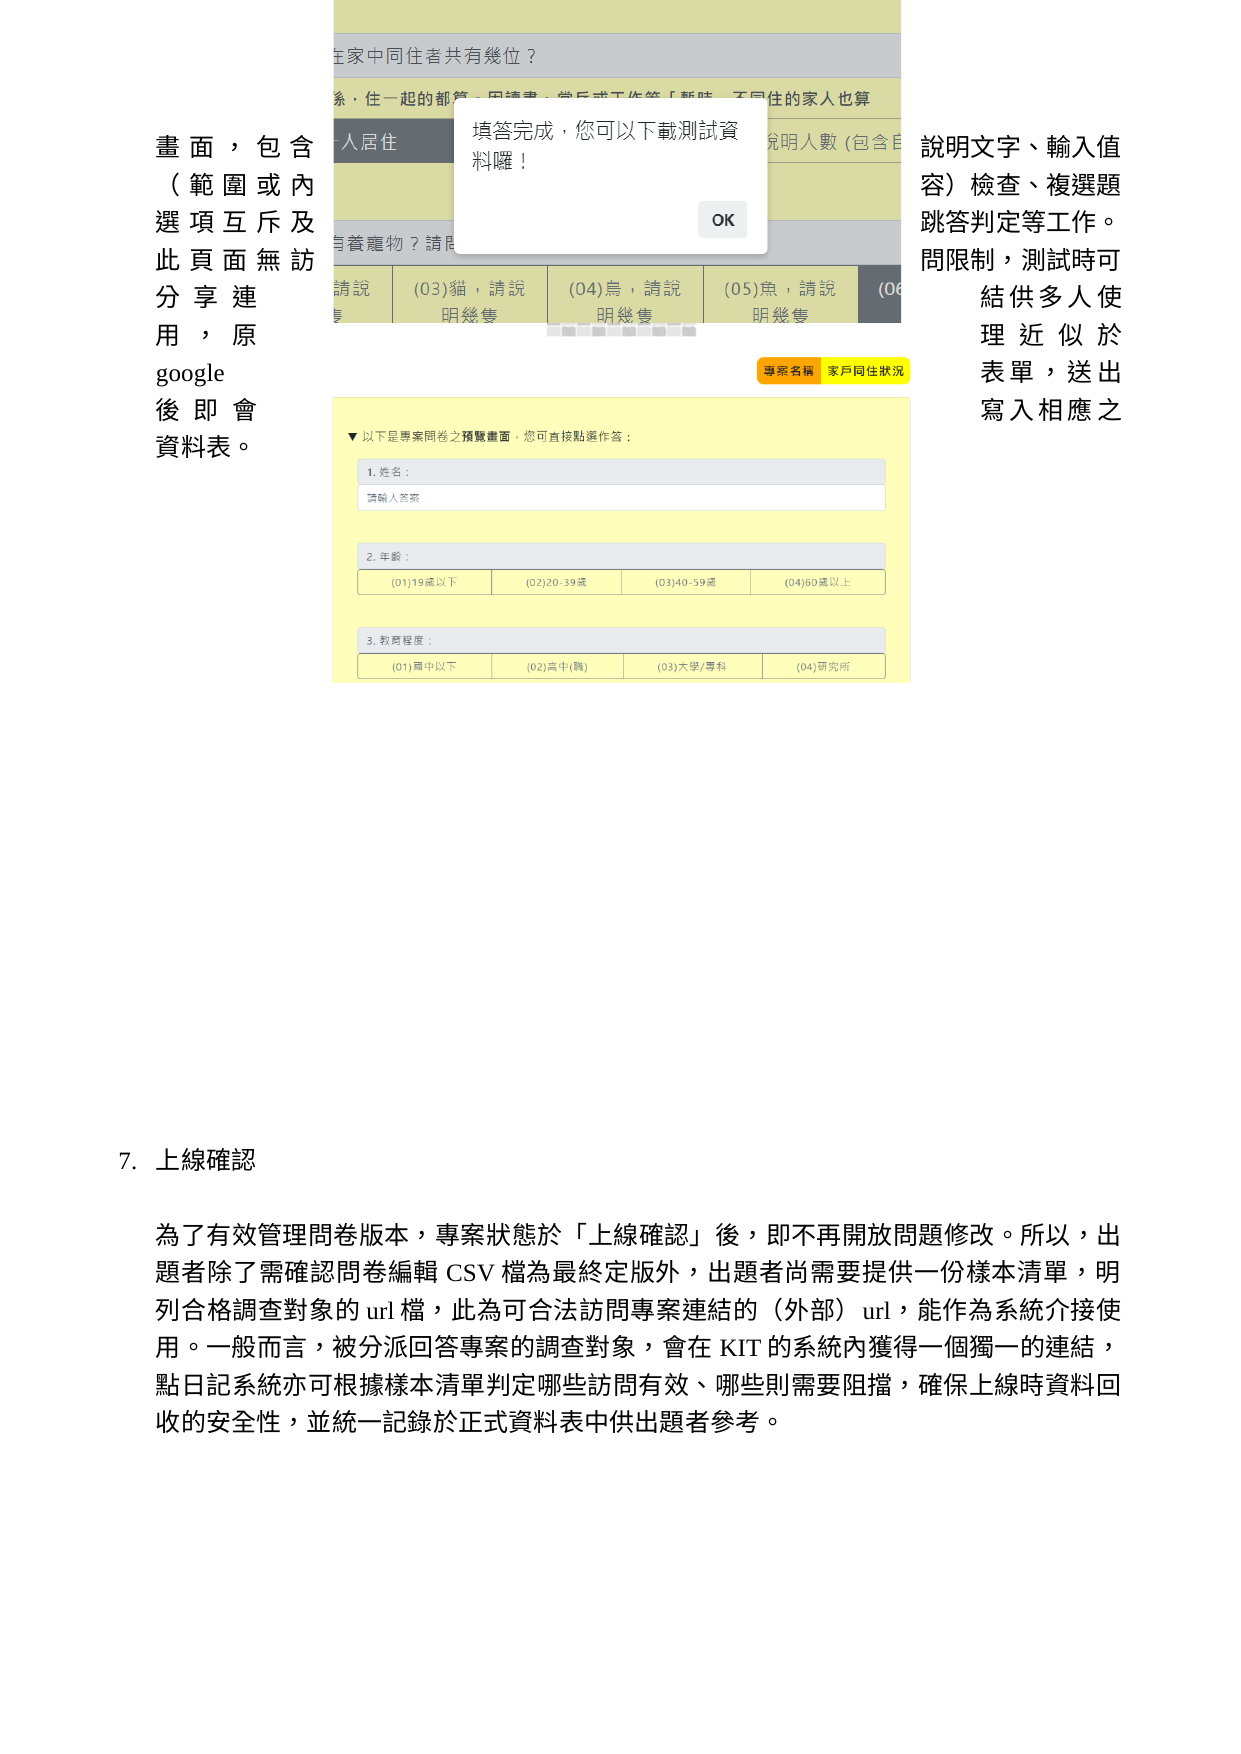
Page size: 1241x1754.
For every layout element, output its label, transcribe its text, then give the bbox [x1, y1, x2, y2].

picture [274, 0, 962, 682]
list 上線確認 [118, 1139, 1122, 1177]
list 為了有效管理問卷版本，專案狀態於「上線確認」後，即不再開放問題修改。所以，出題者除了需確認問卷編輯CSV檔為最終定版外，出題者尚需要提供一份樣本清單，明列合格調查對象的url檔，此為可合法訪問專案連結的（外部）url，能作為系統介接使用。一般而言，被分派回答專案的調查對象，會在KIT的系統內獲得一個獨一的連結，點日記系統亦可根據樣本清單判定哪些訪問有效、哪些則需要阻擋，確保上線時資料回收的安全性，並統一記錄於正式資料表中供出題者參考。 [156, 1214, 1122, 1439]
